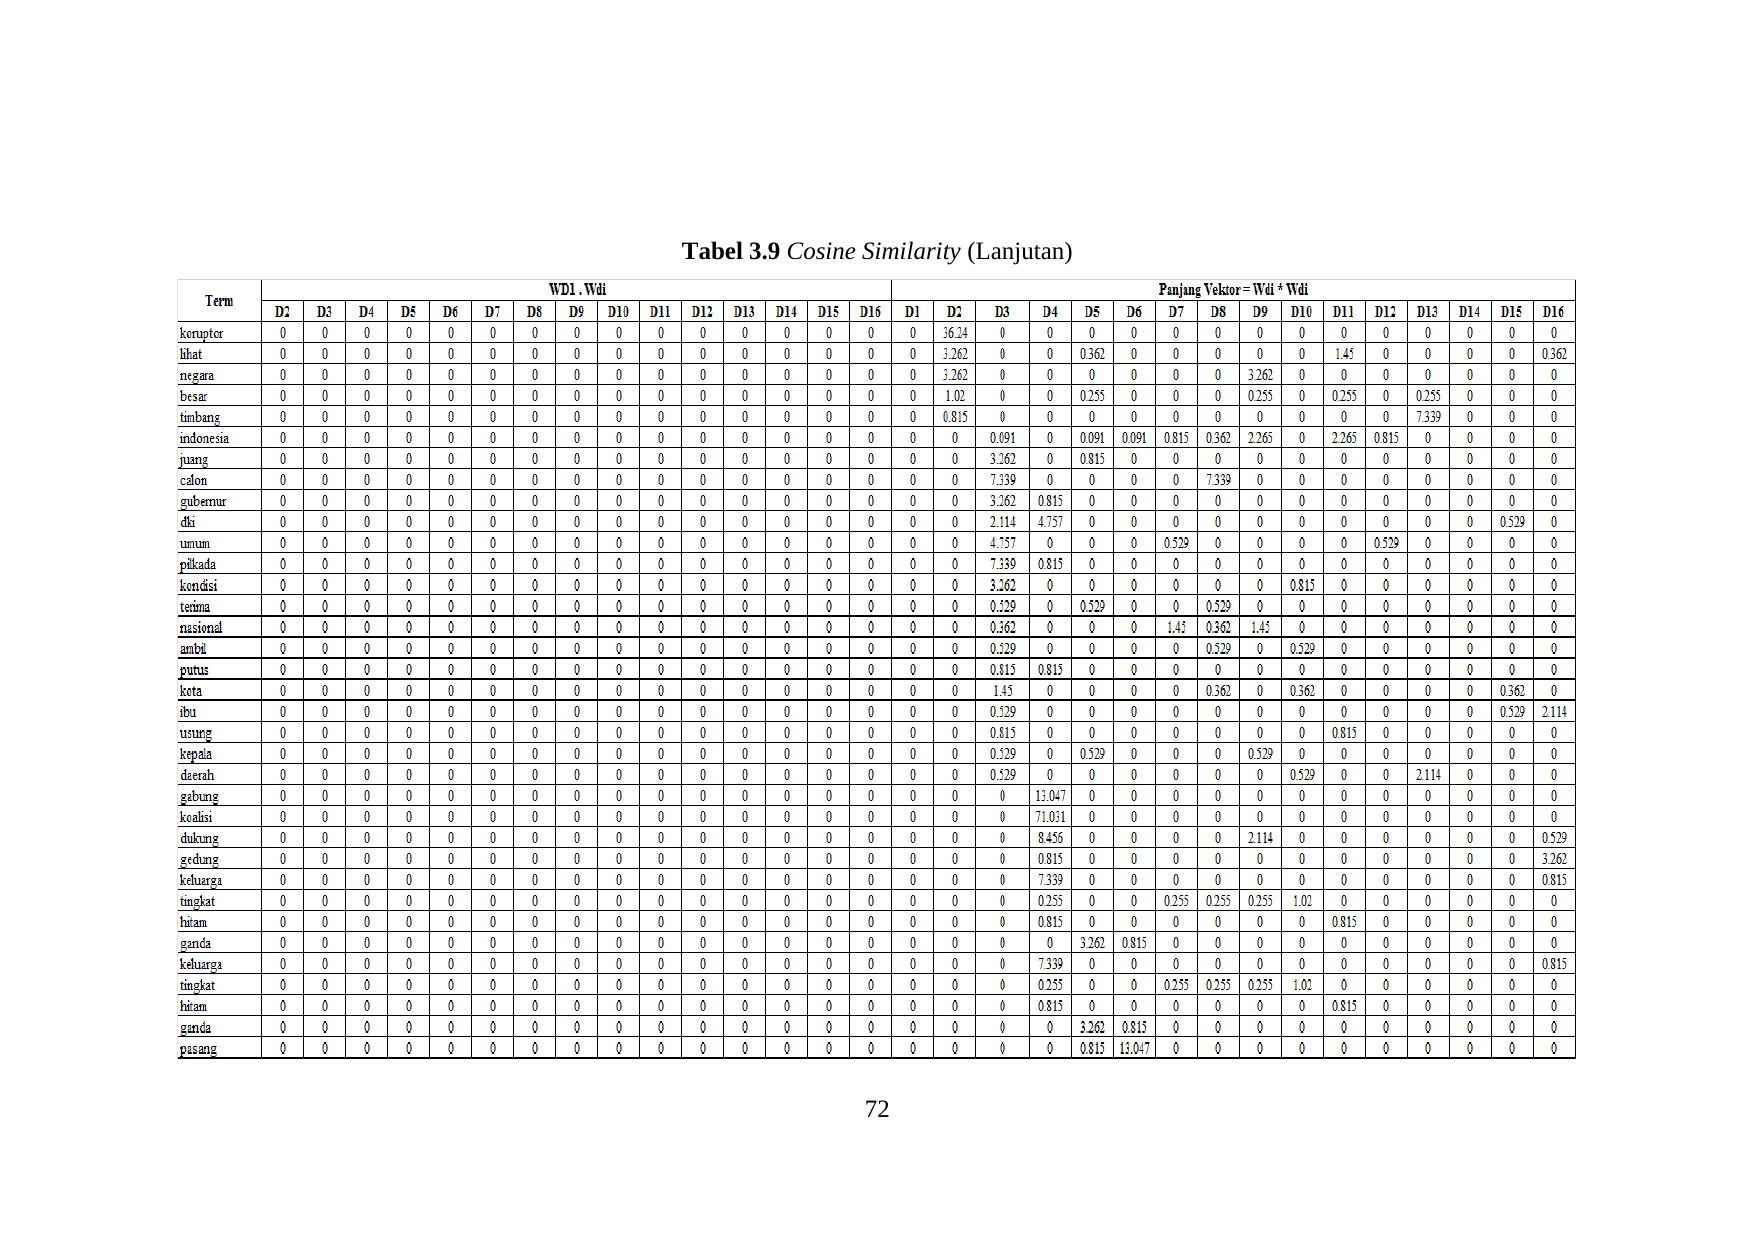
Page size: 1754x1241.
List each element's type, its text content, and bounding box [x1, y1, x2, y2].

text Tabel 3.9 Cosine Similarity (Lanjutan) [177, 236, 1577, 265]
picture [177, 279, 1577, 1059]
